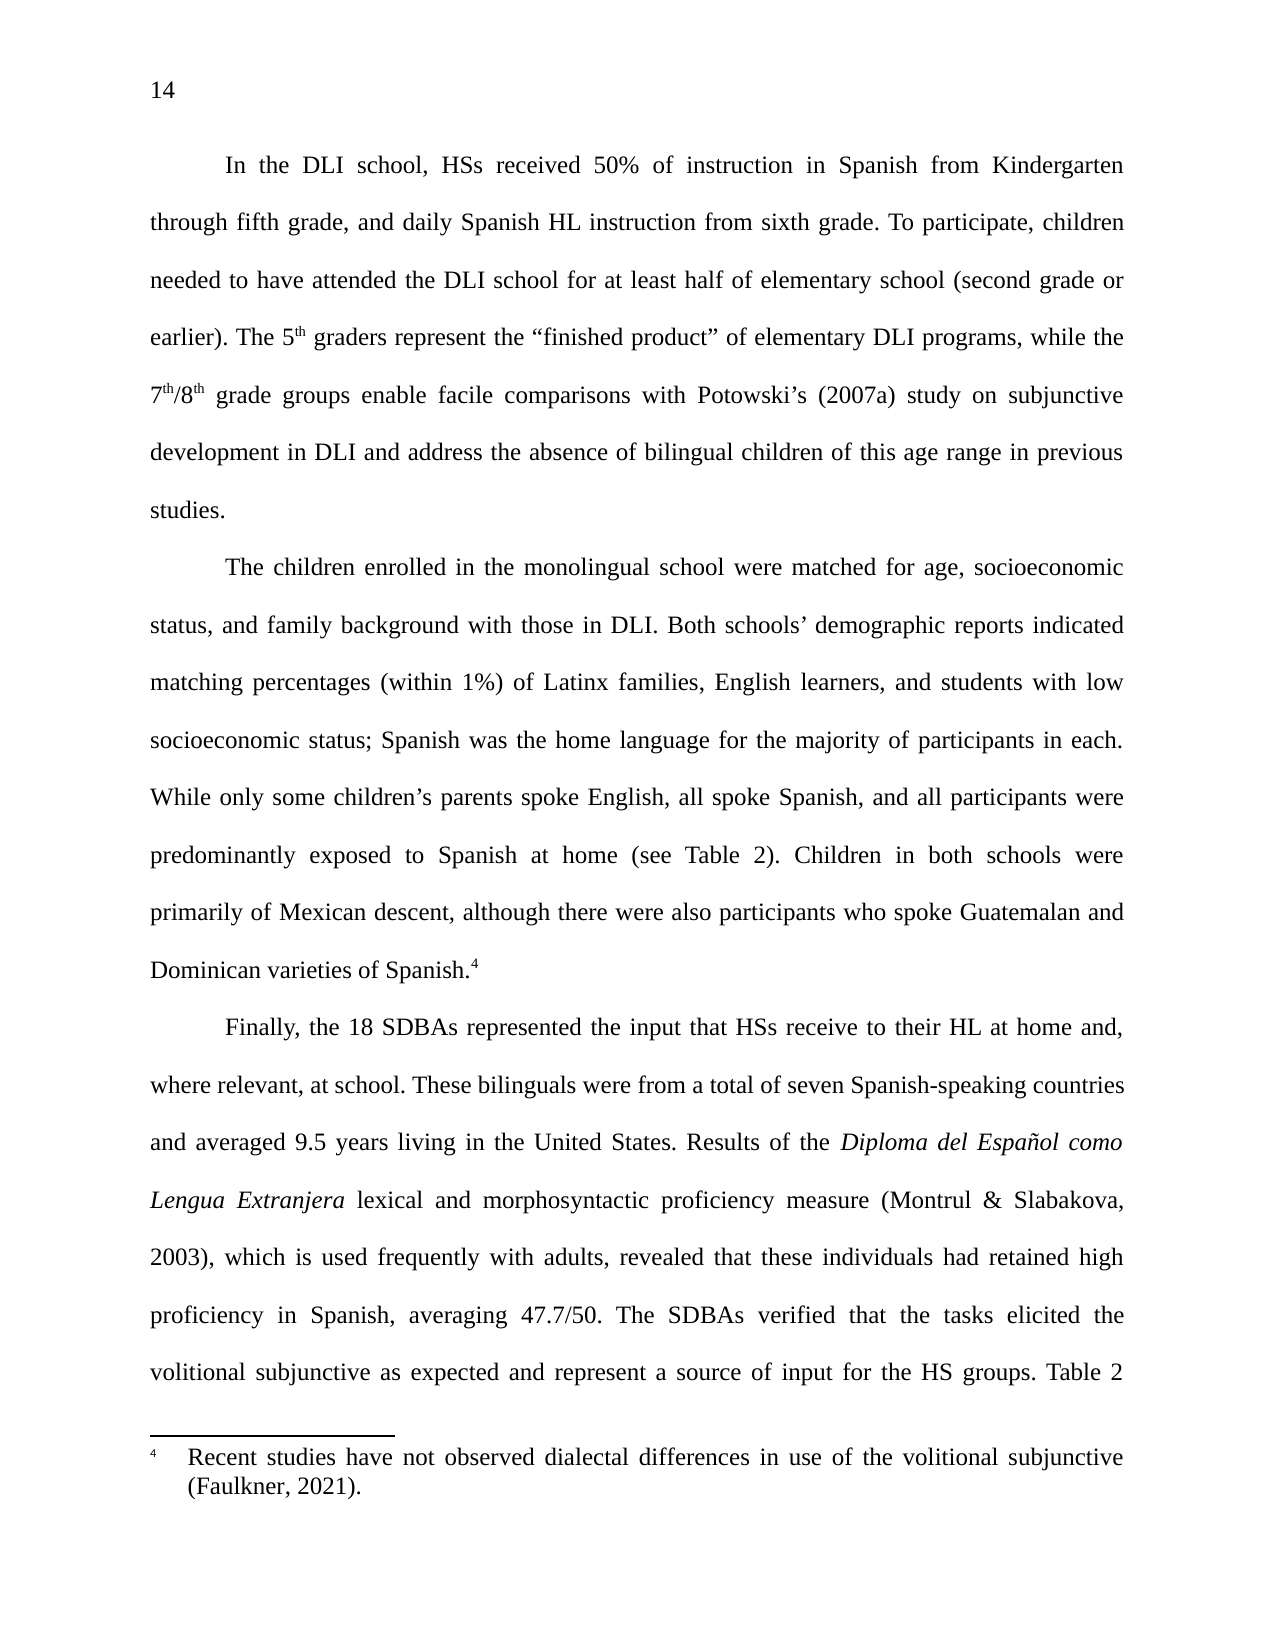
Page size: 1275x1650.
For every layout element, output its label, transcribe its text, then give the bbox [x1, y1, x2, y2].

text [150, 1012, 1125, 1386]
text The children enrolled in the monolingual school were matched for age, socioeconomic status, and family background with those in DLI. Both schools’ demographic reports indicated matching percentages (within 1%) of Latinx families, English learners, and students with low socioeconomic status; Spanish was the home language for the majority of participants in each. While only some children’s parents spoke English, all spoke Spanish, and all participants were predominantly exposed to Spanish at home (see Table 2). Children in both schools were primarily of Mexican descent, although there were also participants who spoke Guatemalan and Dominican varieties of Spanish. [150, 552, 1125, 984]
text In the DLI school, HSs received 50% of instruction in Spanish from Kindergarten through fifth grade, and daily Spanish HL instruction from sixth grade. To participate, children needed to have attended the DLI school for at least half of elementary school (second grade or earlier). The 5th graders represent the “finished product” of elementary DLI programs, while the 7th/8th grade groups enable facile comparisons with Potowski’s (2007a) study on subjunctive development in DLI and address the absence of bilingual children of this age range in previous studies. [150, 150, 1125, 524]
